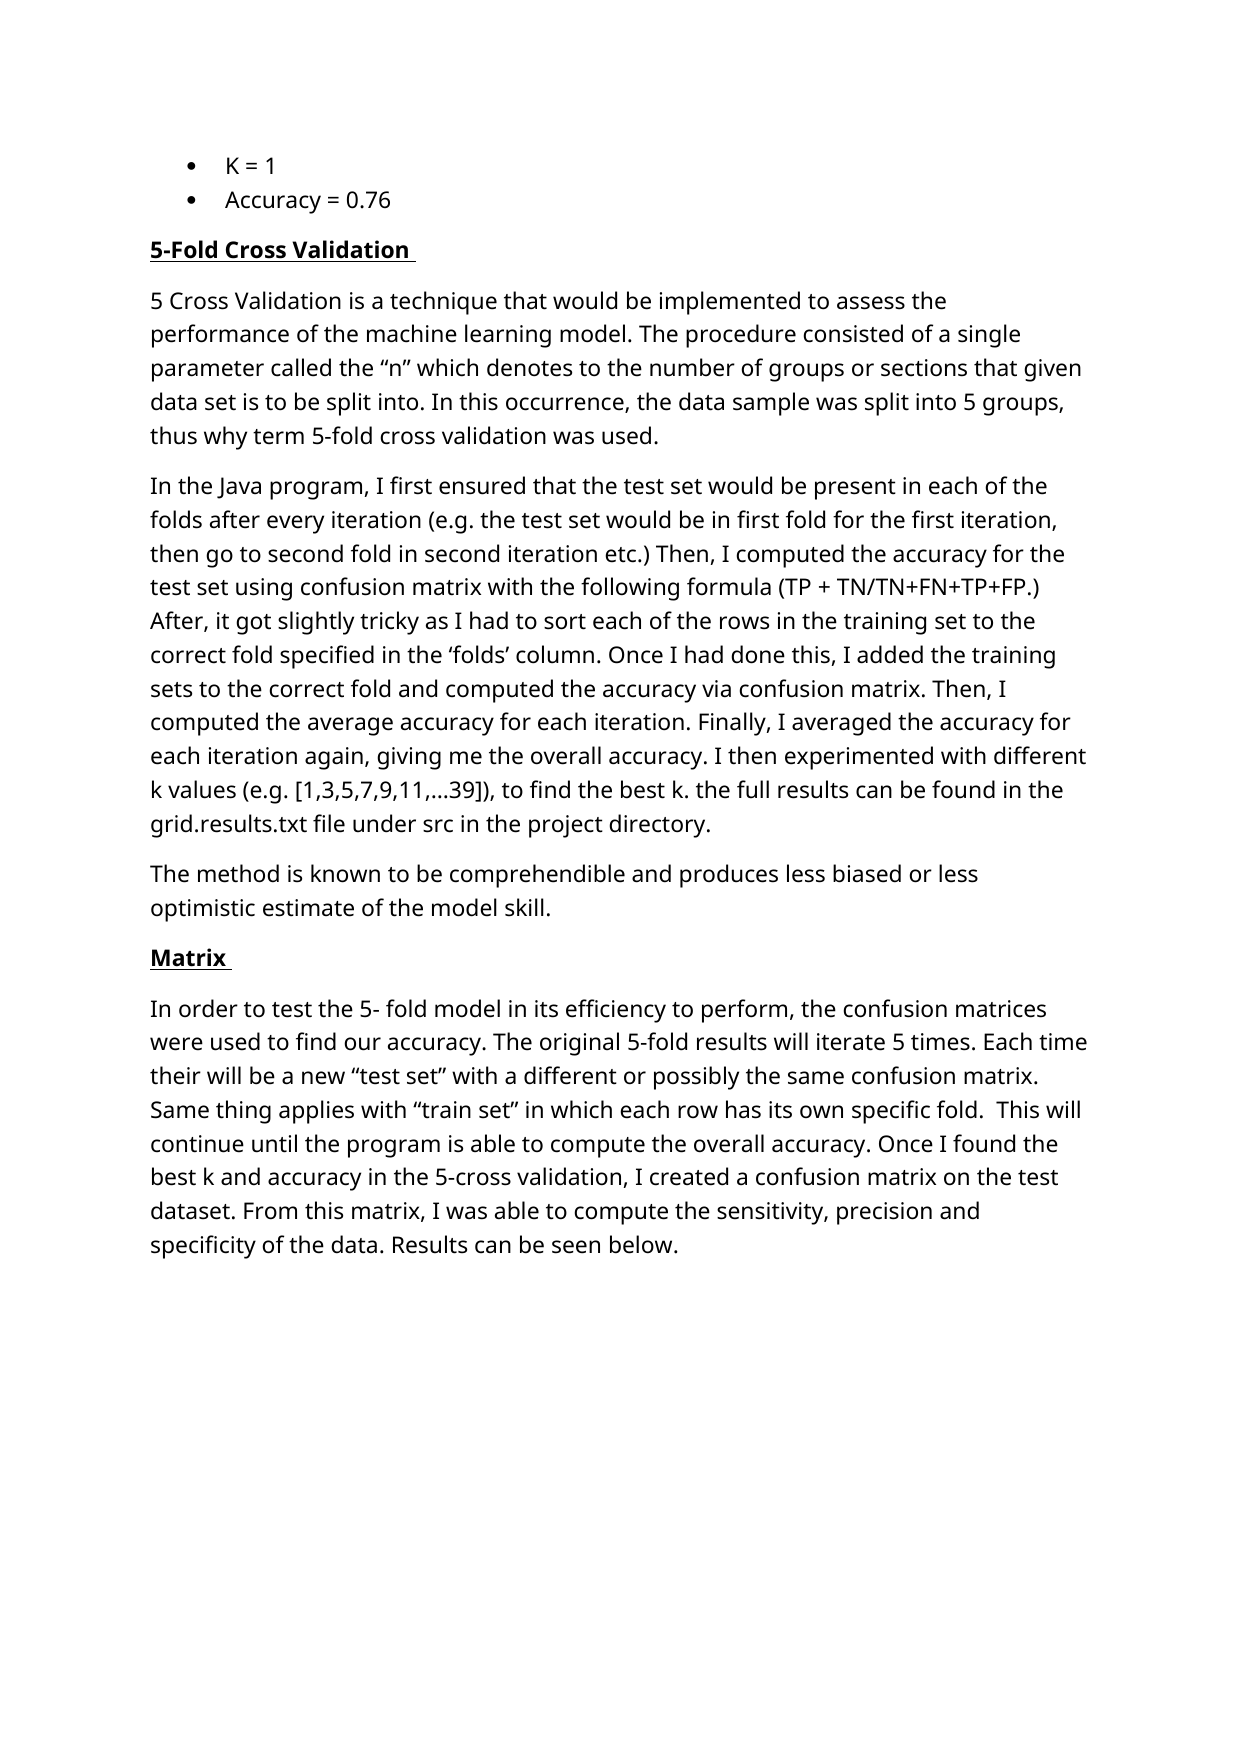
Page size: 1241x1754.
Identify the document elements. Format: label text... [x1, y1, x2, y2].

text In order to test the 5- fold model in its efficiency to perform, the confusion matrices were used to find our accuracy. The original 5-fold results will iterate 5 times. Each time their will be a new “test set” with a different or possibly the same confusion matrix. Same thing applies with “train set” in which each row has its own specific fold. This will continue until the program is able to compute the overall accuracy. Once I found the best k and accuracy in the 5-cross validation, I created a confusion matrix on the test dataset. From this matrix, I was able to compute the sensitivity, precision and specificity of the data. Results can be seen below. [150, 992, 1090, 1260]
text The method is known to be comprehendible and produces less biased or less optimistic estimate of the model skill. [150, 858, 1090, 923]
list Accuracy = 0.76 [187, 184, 1090, 215]
text In the Java program, I first ensured that the test set would be present in each of the folds after every iteration (e.g. the test set would be in first fold for the first iteration, then go to second fold in second iteration etc.) Then, I computed the accuracy for the test set using confusion matrix with the following formula (TP + TN/TN+FN+TP+FP.) After, it got slightly tricky as I had to sort each of the rows in the training set to the correct fold specified in the ‘folds’ column. Once I had done this, I added the training sets to the correct fold and computed the accuracy via confusion matrix. Then, I computed the average accuracy for each iteration. Finally, I averaged the accuracy for each iteration again, giving me the overall accuracy. I then experimented with different k values (e.g. [1,3,5,7,9,11,…39]), to find the best k. the full results can be found in the grid.results.txt file under src in the project directory. [150, 470, 1090, 839]
text 5 Cross Validation is a technique that would be implemented to assess the performance of the machine learning model. The procedure consisted of a single parameter called the “n” which denotes to the number of groups or sections that given data set is to be split into. In this occurrence, the data sample was split into 5 groups, thus why term 5-fold cross validation was used. [150, 284, 1090, 451]
list K = 1 [187, 150, 1090, 181]
text 5-Fold Cross Validation [150, 234, 1090, 265]
text Matrix [150, 942, 1090, 973]
